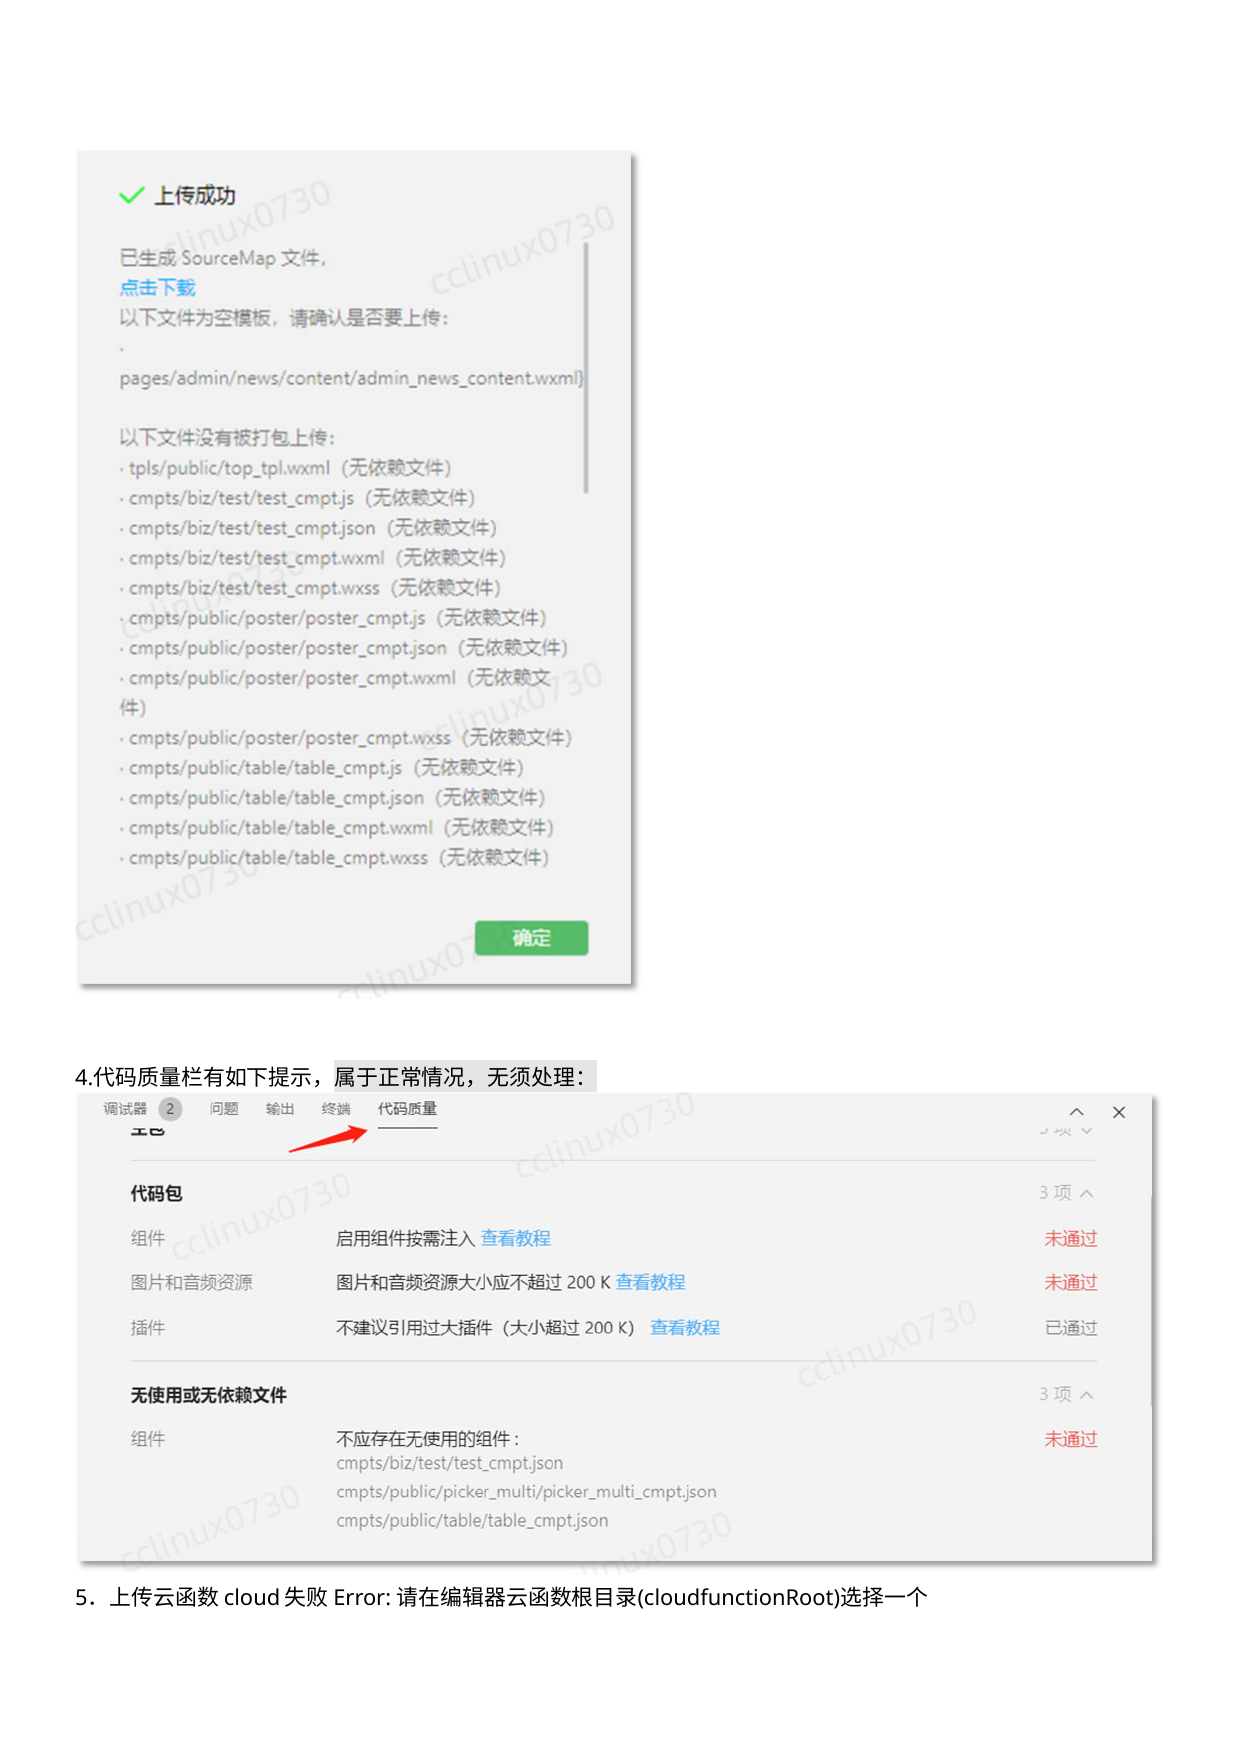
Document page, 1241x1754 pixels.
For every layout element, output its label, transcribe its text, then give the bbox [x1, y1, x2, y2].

text 4.代码质量栏有如下提示，属于正常情况，无须处理： [75, 1059, 1165, 1092]
picture [75, 149, 646, 999]
picture [75, 1092, 1166, 1575]
text 5．上传云函数 cloud失败 Error: 请在编辑器云函数根目录(cloudfunctionRoot)选择一个 [75, 1579, 1165, 1612]
